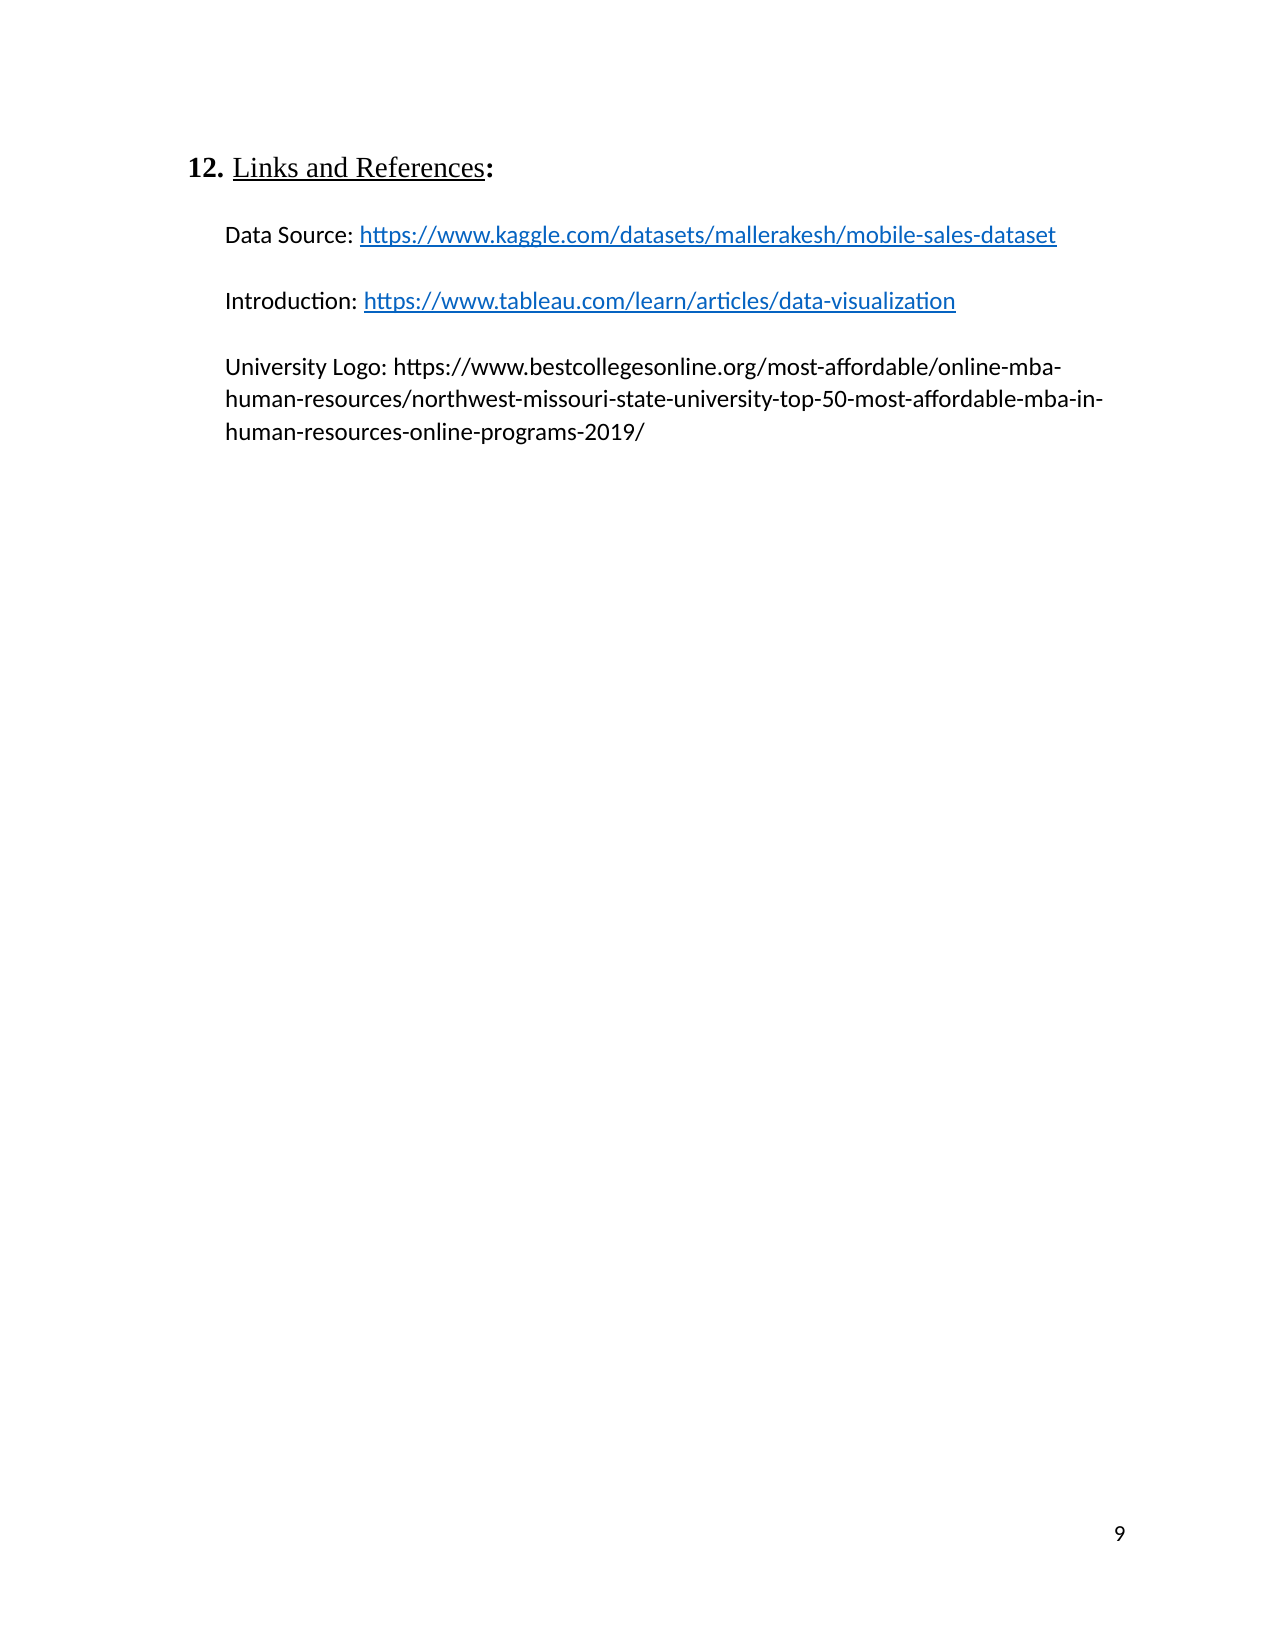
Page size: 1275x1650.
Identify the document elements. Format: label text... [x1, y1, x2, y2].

list Links and References: [187, 150, 1125, 183]
list Introduction: https://www.tableau.com/learn/articles/data-visualization [225, 285, 1125, 315]
list Data Source: https://www.kaggle.com/datasets/mallerakesh/mobile-sales-dataset [225, 219, 1125, 249]
list University Logo: https://www.bestcollegesonline.org/most-affordable/online-mba-human-resources/northwest-missouri-state-university-top-50-most-affordable-mba-in-human-resources-online-programs-2019/ [225, 351, 1125, 447]
